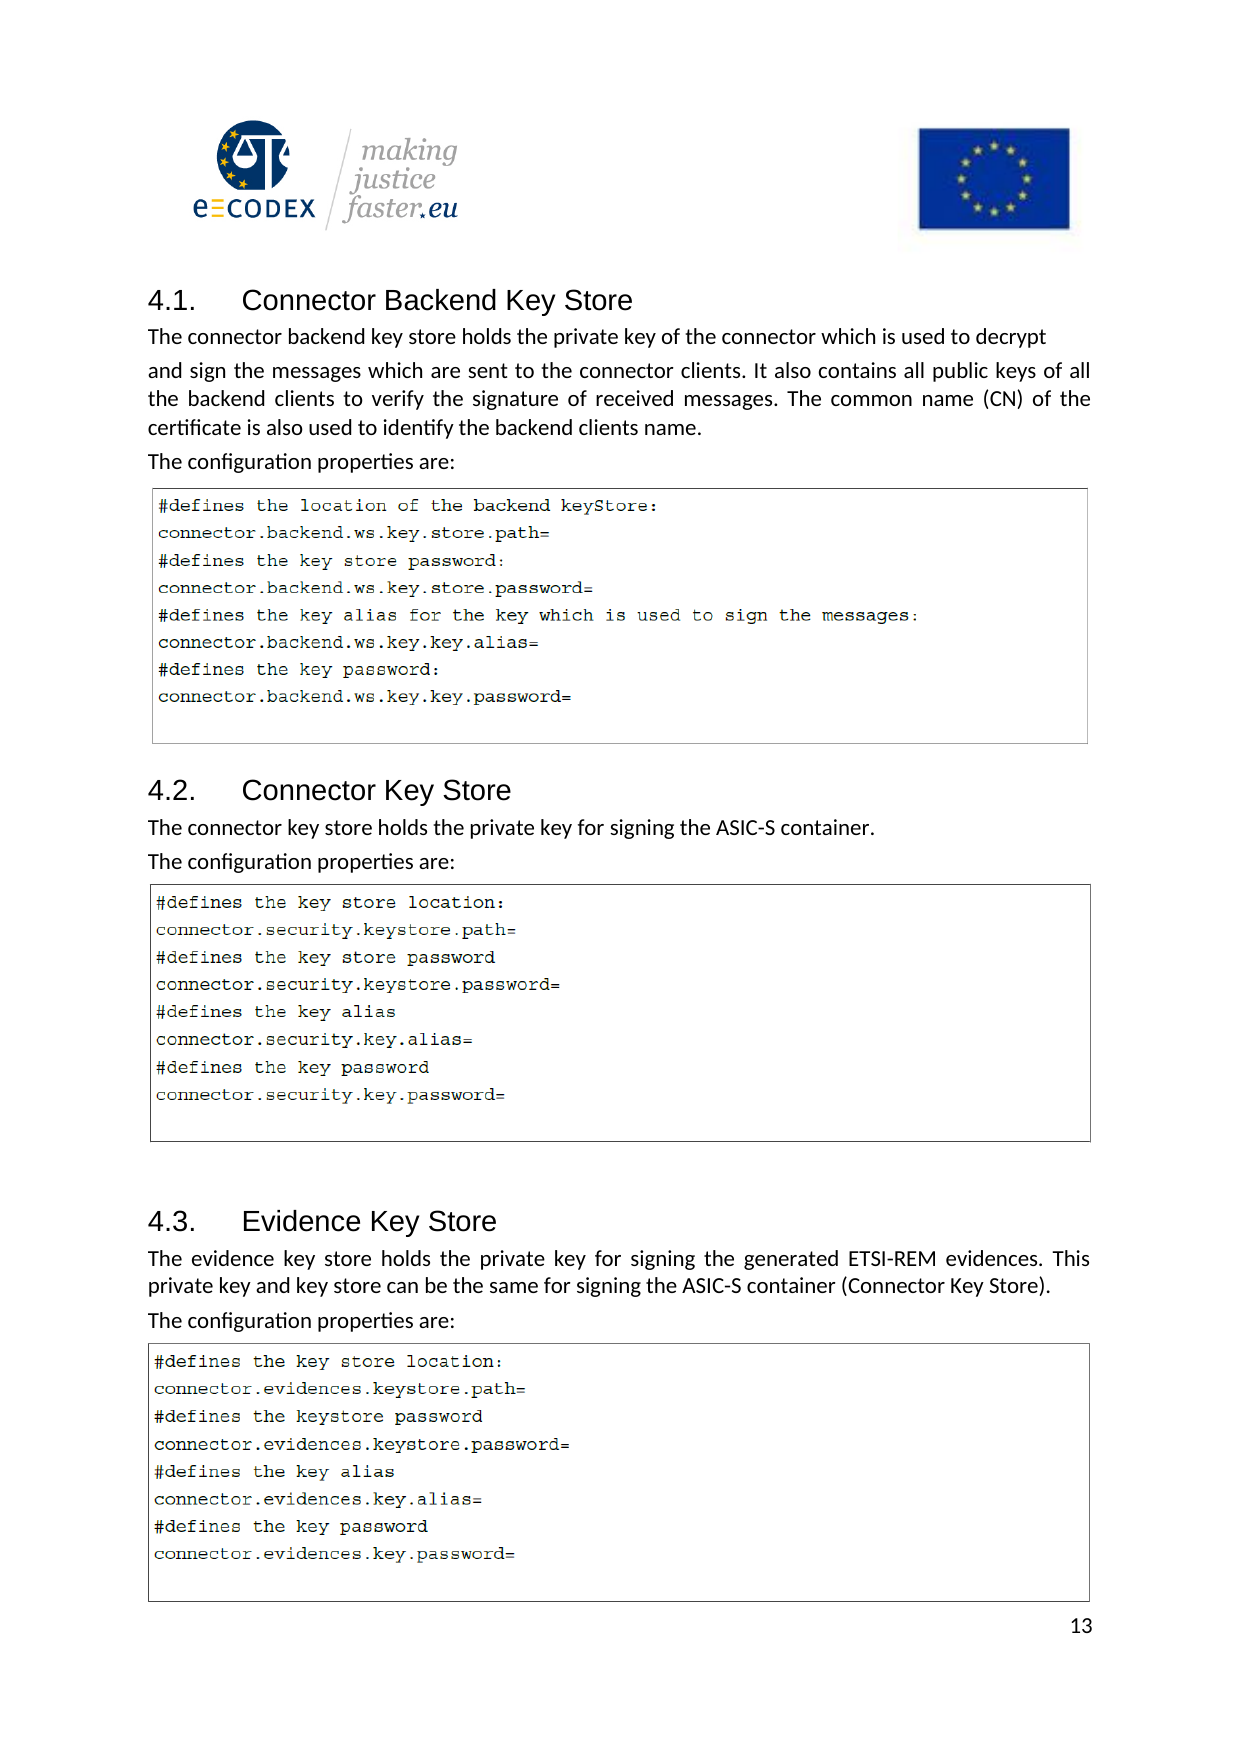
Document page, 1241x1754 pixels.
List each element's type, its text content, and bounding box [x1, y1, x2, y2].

text The connector backend key store holds the private key of the connector which is used to decrypt [148, 322, 1092, 350]
text The configuration properties are: [148, 1306, 1092, 1334]
text The connector key store holds the private key for signing the ASIC-S container. [148, 813, 1092, 841]
text and sign the messages which are sent to the connector clients. It also contains all public keys of all the backend clients to verify the signature of received messages. The common name (CN) of the certificate is also used to identify the backend clients name. [148, 357, 1092, 441]
picture [147, 73, 503, 277]
picture [147, 1340, 1093, 1604]
text The configuration properties are: [148, 847, 1092, 876]
subtitle Evidence Key Store [148, 1204, 1092, 1237]
picture [147, 881, 1093, 1145]
text The evidence key store holds the private key for signing the generated ETSI-REM evidences. This private key and key store can be the same for signing the ASIC-S container (Connector Key Store). [148, 1244, 1092, 1300]
text The configuration properties are: [148, 447, 1092, 475]
picture [897, 98, 1093, 277]
picture [147, 481, 1093, 749]
subtitle Connector Backend Key Store [148, 282, 1092, 316]
subtitle Connector Key Store [148, 773, 1092, 807]
